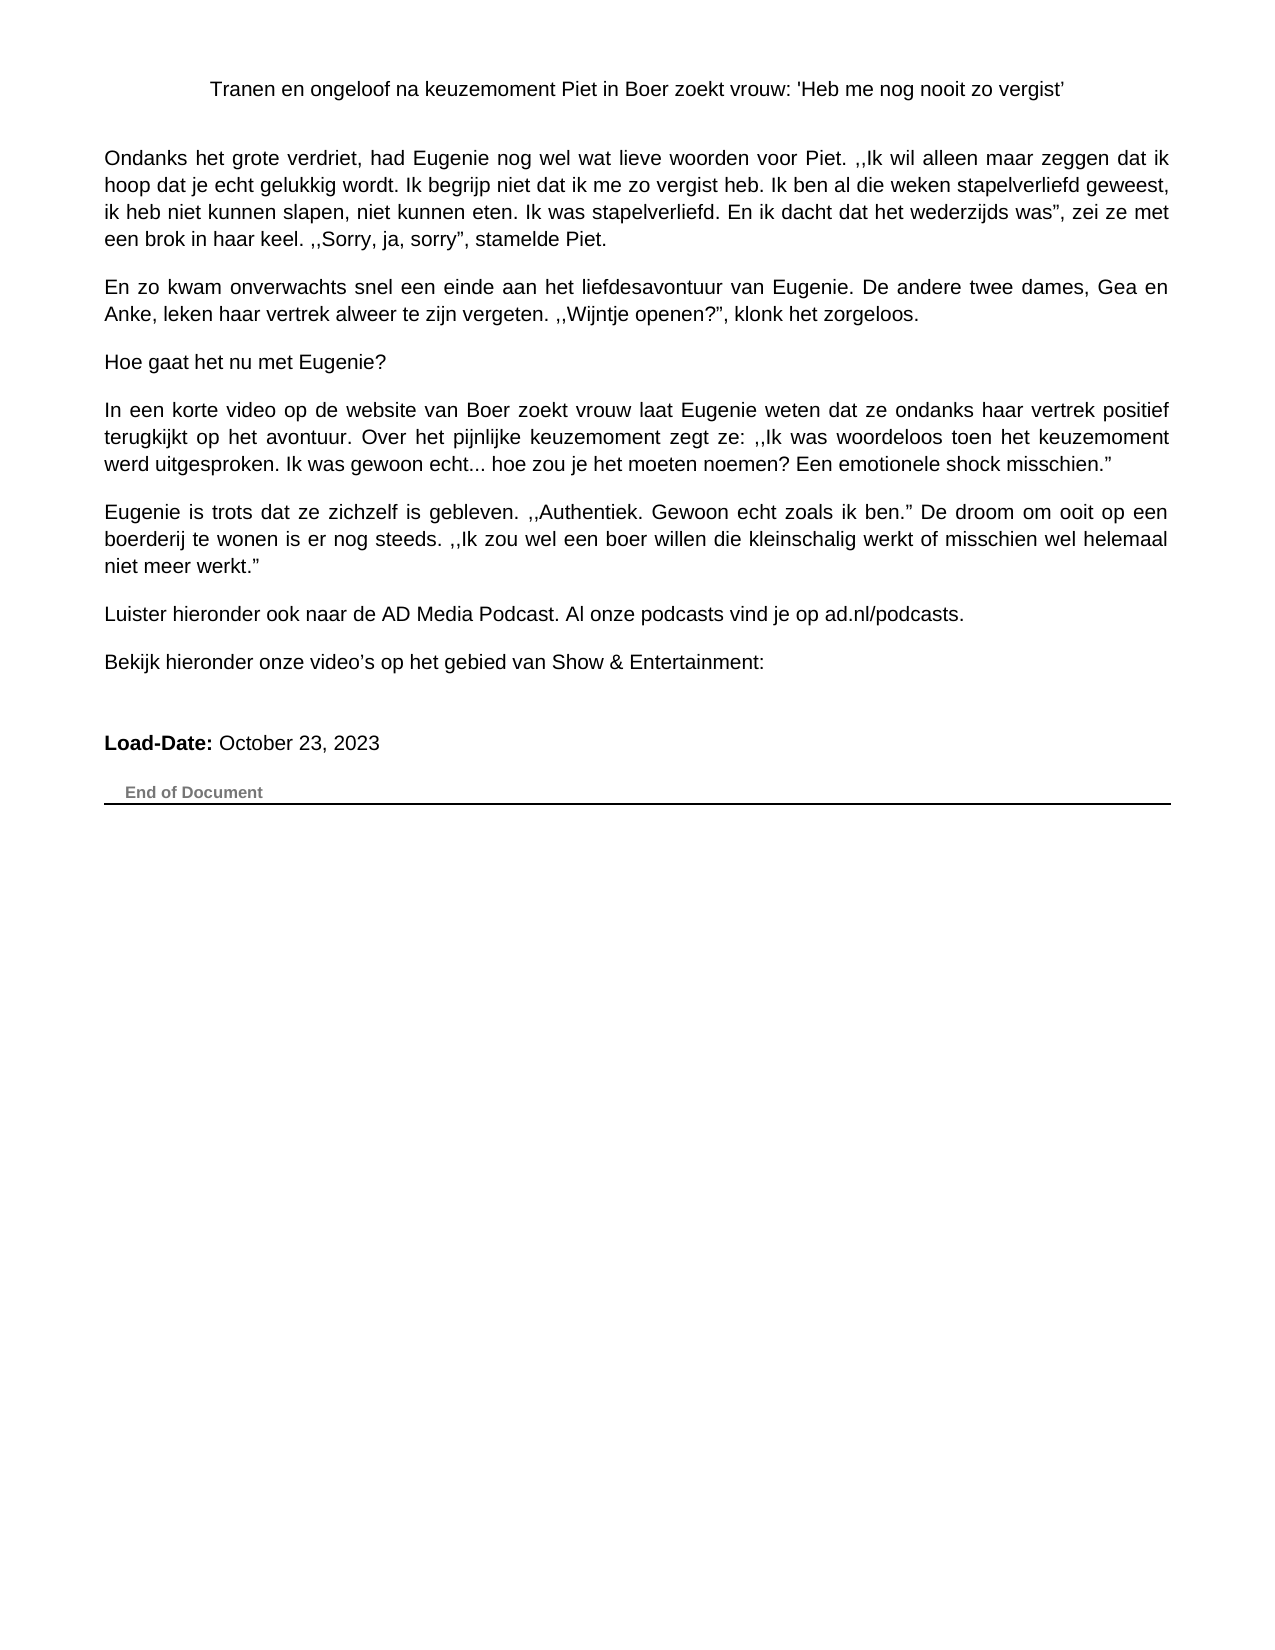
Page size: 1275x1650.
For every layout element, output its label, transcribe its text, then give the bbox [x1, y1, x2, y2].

text Eugenie is trots dat ze zichzelf is gebleven. ,,Authentiek. Gewoon echt zoals ik ben.” De droom om ooit op een boerderij te wonen is er nog steeds. ,,Ik zou wel een boer willen die kleinschalig werkt of misschien wel helemaal niet meer werkt.” [104, 496, 1171, 578]
text Load-Date: October 23, 2023 [104, 698, 1171, 754]
text Ondanks het grote verdriet, had Eugenie nog wel wat lieve woorden voor Piet. ,,Ik wil alleen maar zeggen dat ik hoop dat je echt gelukkig wordt. Ik begrijp niet dat ik me zo vergist heb. Ik ben al die weken stapelverliefd geweest, ik heb niet kunnen slapen, niet kunnen eten. Ik was stapelverliefd. En ik dacht dat het wederzijds was”, zei ze met een brok in haar keel. ,,Sorry, ja, sorry”, stamelde Piet. [104, 142, 1171, 251]
text Hoe gaat het nu met Eugenie? [104, 346, 1171, 373]
text Luister hieronder ook naar de AD Media Podcast. Al onze podcasts vind je op ad.nl/podcasts. [104, 598, 1171, 626]
text Bekijk hieronder onze video’s op het gebied van Show & Entertainment: [104, 646, 1171, 673]
text En zo kwam onverwachts snel een einde aan het liefdesavontuur van Eugenie. De andere twee dames, Gea en Anke, leken haar vertrek alweer te zijn vergeten. ,,Wijntje openen?”, klonk het zorgeloos. [104, 271, 1171, 326]
text End of Document [125, 783, 1171, 802]
text In een korte video op de website van Boer zoekt vrouw laat Eugenie weten dat ze ondanks haar vertrek positief terugkijkt op het avontuur. Over het pijnlijke keuzemoment zegt ze: ,,Ik was woordeloos toen het keuzemoment werd uitgesproken. Ik was gewoon echt... hoe zou je het moeten noemen? Een emotionele shock misschien.” [104, 394, 1171, 476]
